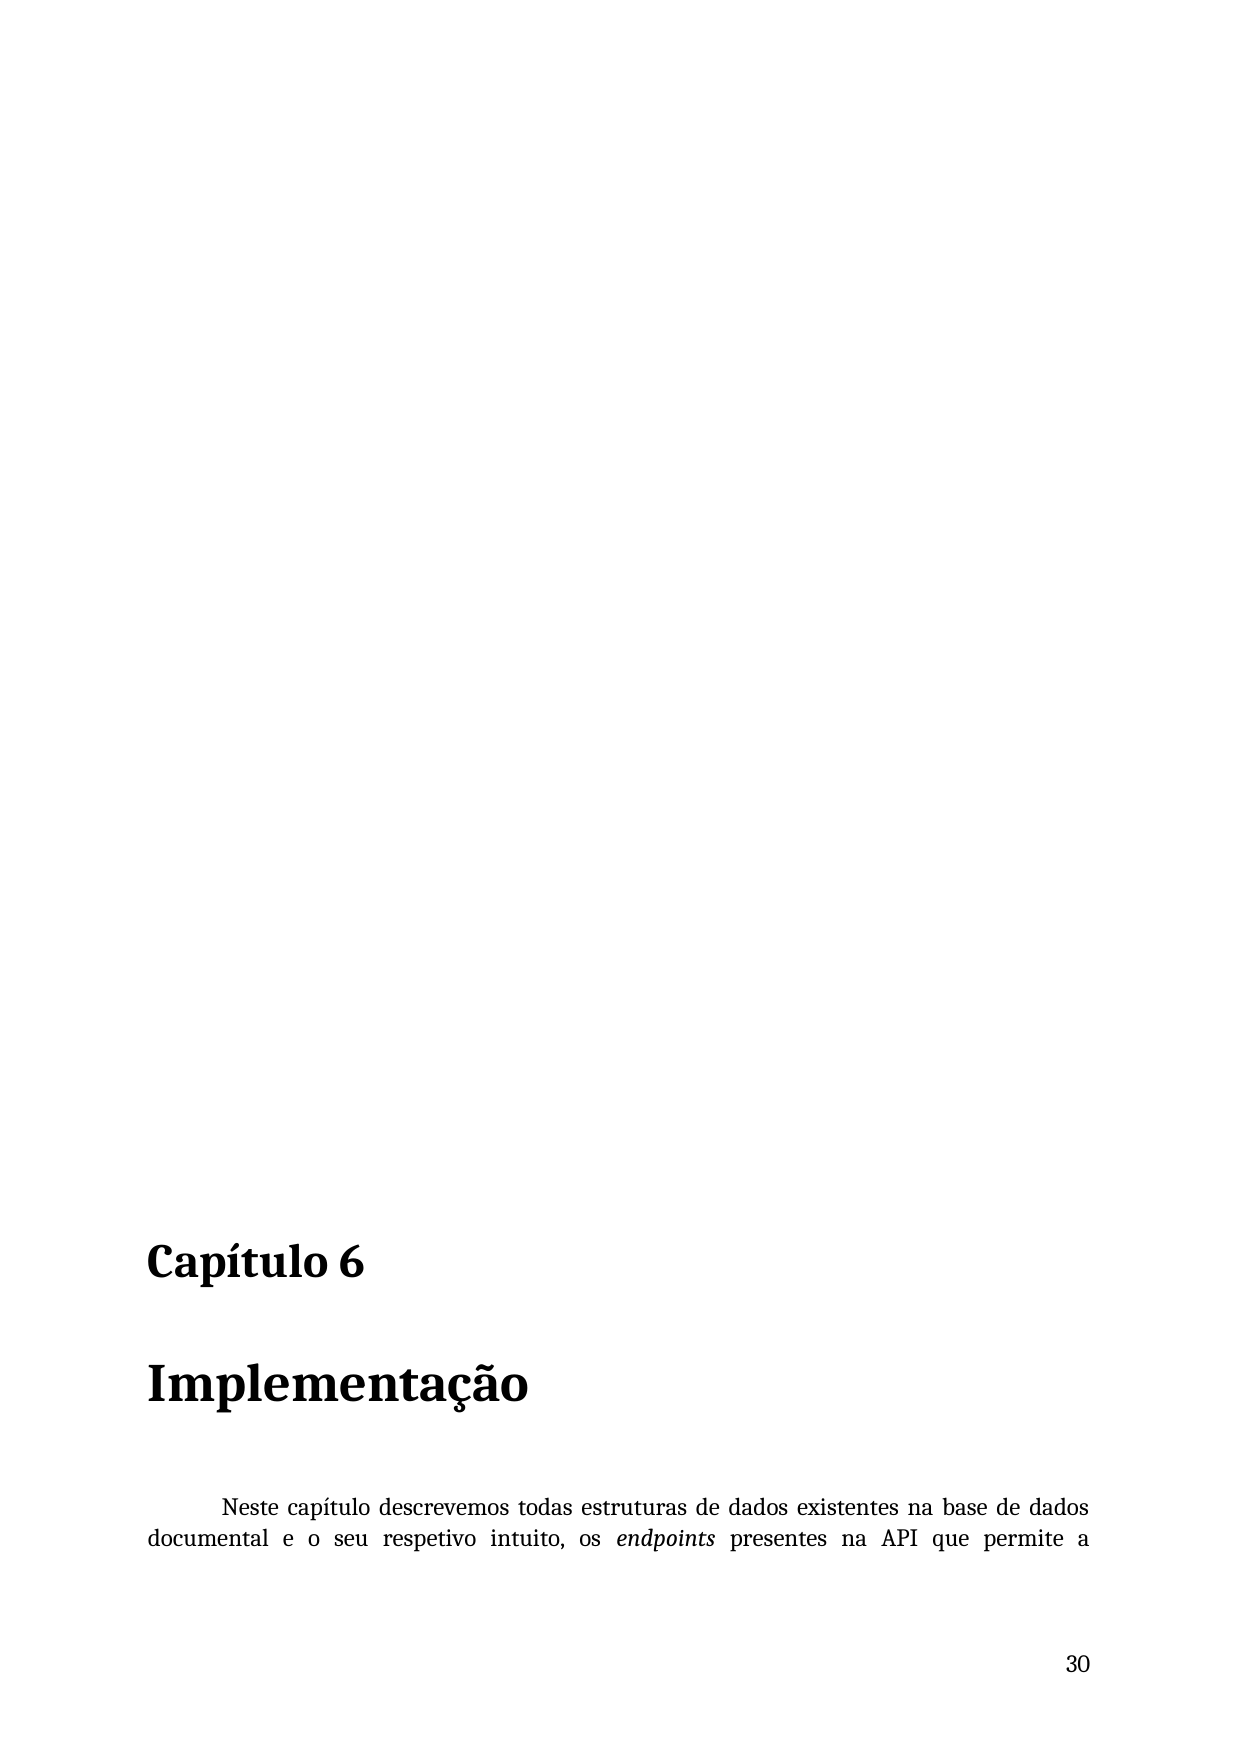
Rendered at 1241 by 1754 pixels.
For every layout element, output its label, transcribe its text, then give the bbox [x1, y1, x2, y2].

text Capítulo 6 [148, 1234, 1090, 1289]
subtitle Implementação [148, 1353, 1090, 1415]
